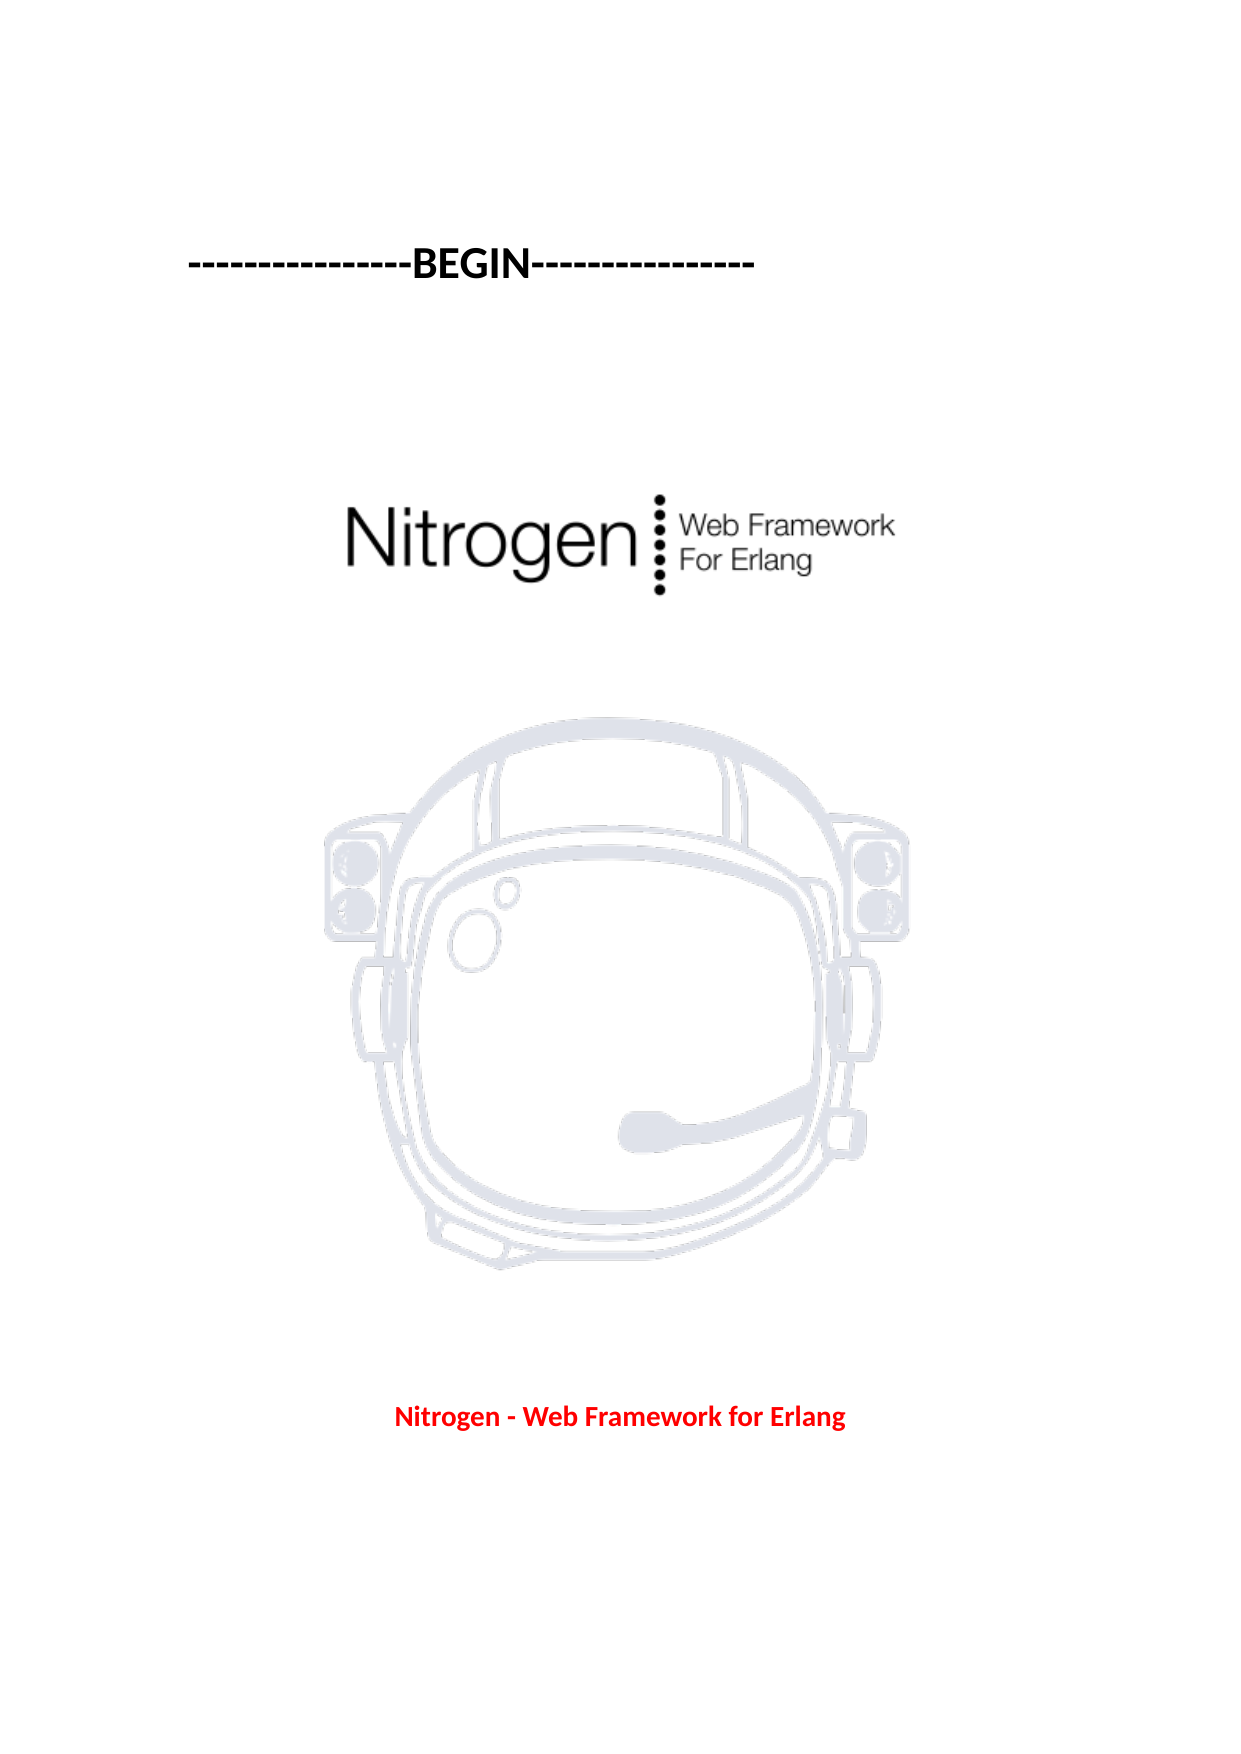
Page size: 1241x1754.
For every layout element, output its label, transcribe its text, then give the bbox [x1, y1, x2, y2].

picture [323, 473, 917, 614]
text Nitrogen - Web Framework for Erlang [187, 1383, 1053, 1448]
picture [323, 668, 917, 1328]
subtitle ----------------BEGIN---------------- [187, 230, 1053, 295]
